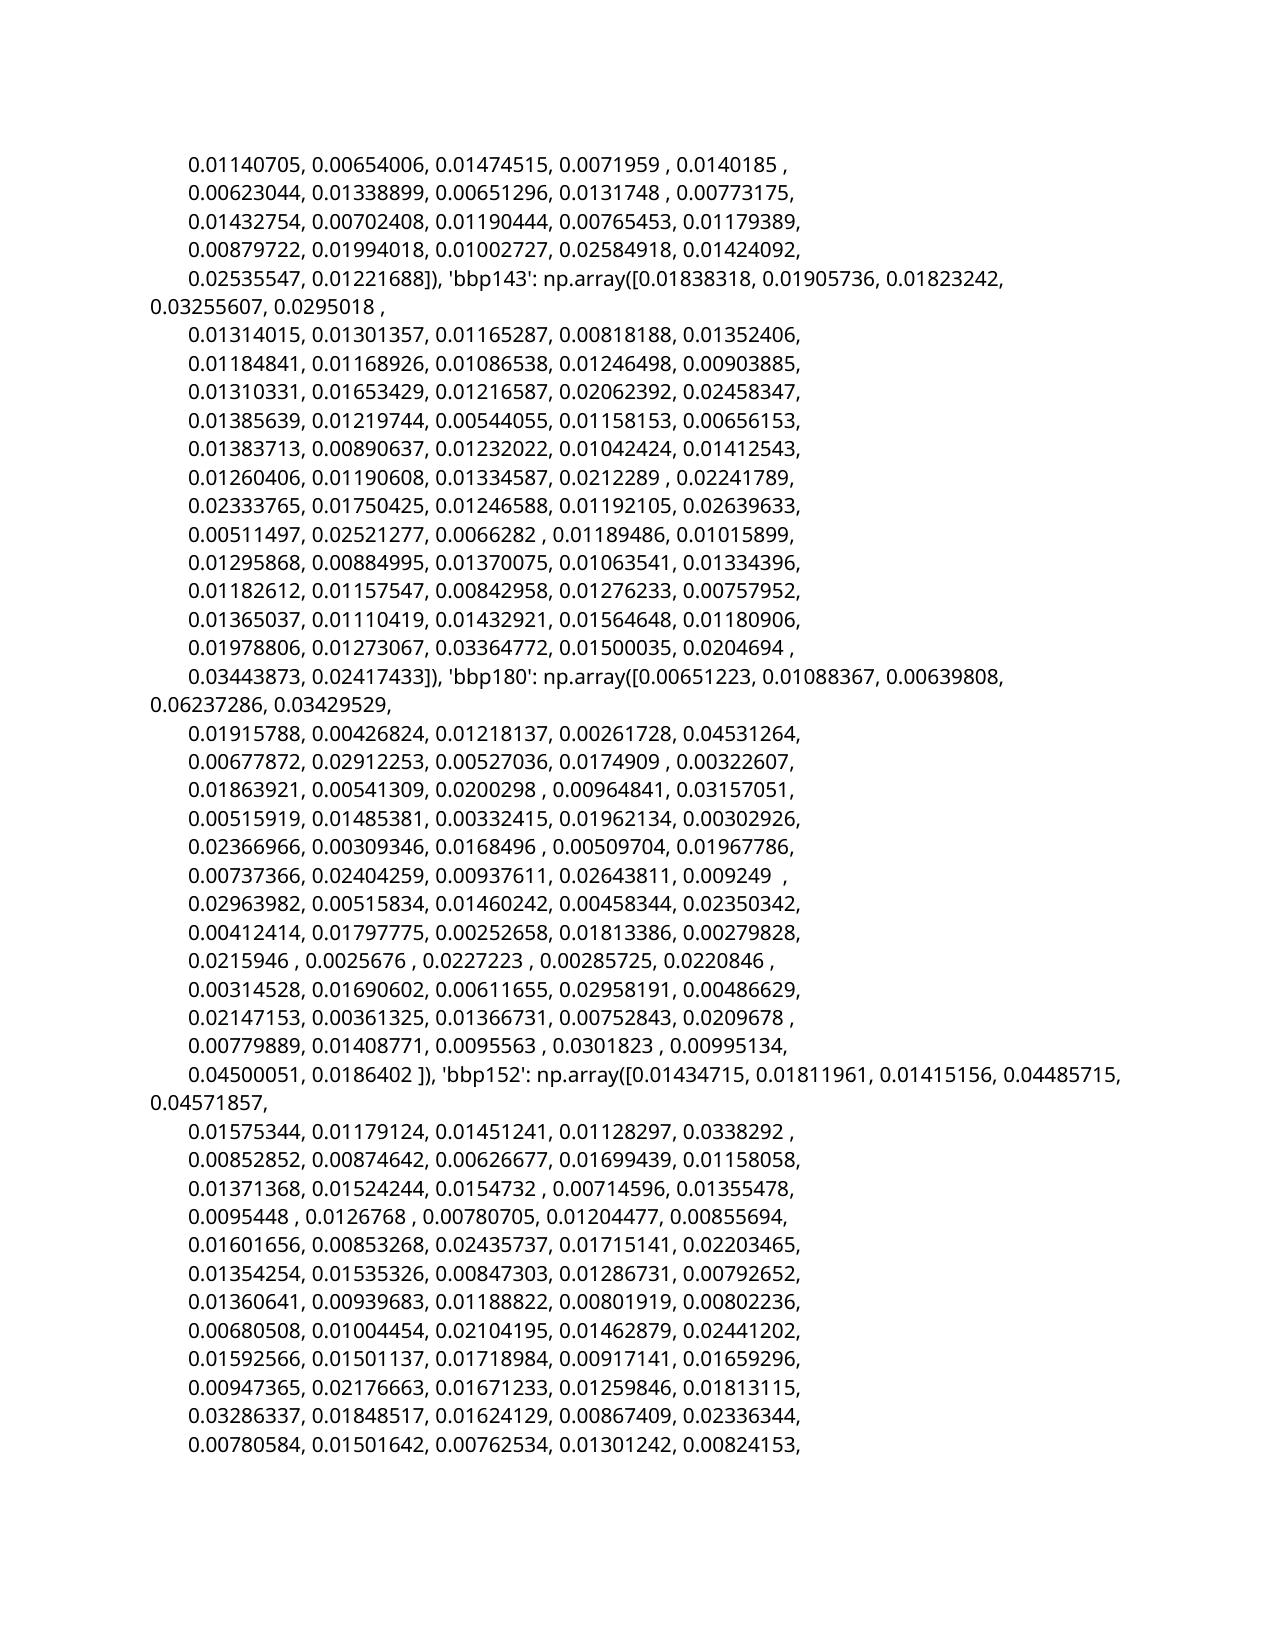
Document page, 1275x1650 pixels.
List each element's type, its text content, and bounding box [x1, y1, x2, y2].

text 0.01915788, 0.00426824, 0.01218137, 0.00261728, 0.04531264, [150, 719, 1125, 747]
text 0.00680508, 0.01004454, 0.02104195, 0.01462879, 0.02441202, [150, 1316, 1125, 1344]
text 0.01383713, 0.00890637, 0.01232022, 0.01042424, 0.01412543, [150, 434, 1125, 463]
text 0.01592566, 0.01501137, 0.01718984, 0.00917141, 0.01659296, [150, 1344, 1125, 1373]
text 0.00412414, 0.01797775, 0.00252658, 0.01813386, 0.00279828, [150, 918, 1125, 946]
text 0.01863921, 0.00541309, 0.0200298 , 0.00964841, 0.03157051, [150, 776, 1125, 804]
text 0.01360641, 0.00939683, 0.01188822, 0.00801919, 0.00802236, [150, 1287, 1125, 1316]
text 0.00852852, 0.00874642, 0.00626677, 0.01699439, 0.01158058, [150, 1145, 1125, 1174]
text 0.03286337, 0.01848517, 0.01624129, 0.00867409, 0.02336344, [150, 1401, 1125, 1430]
text 0.03443873, 0.02417433]), 'bbp180': np.array([0.00651223, 0.01088367, 0.00639808, 0.06237286, 0.03429529, [150, 662, 1125, 719]
text 0.01432754, 0.00702408, 0.01190444, 0.00765453, 0.01179389, [150, 207, 1125, 235]
text 0.01601656, 0.00853268, 0.02435737, 0.01715141, 0.02203465, [150, 1231, 1125, 1259]
text 0.01140705, 0.00654006, 0.01474515, 0.0071959 , 0.0140185 , [150, 150, 1125, 178]
text 0.00779889, 0.01408771, 0.0095563 , 0.0301823 , 0.00995134, [150, 1032, 1125, 1060]
text 0.01260406, 0.01190608, 0.01334587, 0.0212289 , 0.02241789, [150, 463, 1125, 491]
text 0.02366966, 0.00309346, 0.0168496 , 0.00509704, 0.01967786, [150, 832, 1125, 861]
text 0.00623044, 0.01338899, 0.00651296, 0.0131748 , 0.00773175, [150, 178, 1125, 207]
text 0.01575344, 0.01179124, 0.01451241, 0.01128297, 0.0338292 , [150, 1117, 1125, 1145]
text 0.02963982, 0.00515834, 0.01460242, 0.00458344, 0.02350342, [150, 889, 1125, 918]
text 0.00677872, 0.02912253, 0.00527036, 0.0174909 , 0.00322607, [150, 747, 1125, 776]
text 0.01295868, 0.00884995, 0.01370075, 0.01063541, 0.01334396, [150, 548, 1125, 577]
text 0.01182612, 0.01157547, 0.00842958, 0.01276233, 0.00757952, [150, 577, 1125, 605]
text 0.00511497, 0.02521277, 0.0066282 , 0.01189486, 0.01015899, [150, 520, 1125, 548]
text 0.01371368, 0.01524244, 0.0154732 , 0.00714596, 0.01355478, [150, 1174, 1125, 1202]
text 0.0095448 , 0.0126768 , 0.00780705, 0.01204477, 0.00855694, [150, 1202, 1125, 1231]
text 0.02333765, 0.01750425, 0.01246588, 0.01192105, 0.02639633, [150, 491, 1125, 520]
text 0.01978806, 0.01273067, 0.03364772, 0.01500035, 0.0204694 , [150, 633, 1125, 662]
text 0.01184841, 0.01168926, 0.01086538, 0.01246498, 0.00903885, [150, 349, 1125, 377]
text 0.01314015, 0.01301357, 0.01165287, 0.00818188, 0.01352406, [150, 321, 1125, 349]
text 0.01365037, 0.01110419, 0.01432921, 0.01564648, 0.01180906, [150, 605, 1125, 633]
text 0.04500051, 0.0186402 ]), 'bbp152': np.array([0.01434715, 0.01811961, 0.01415156, 0.04485715, 0.04571857, [150, 1060, 1125, 1117]
text 0.00879722, 0.01994018, 0.01002727, 0.02584918, 0.01424092, [150, 235, 1125, 264]
text 0.01385639, 0.01219744, 0.00544055, 0.01158153, 0.00656153, [150, 406, 1125, 434]
text 0.00947365, 0.02176663, 0.01671233, 0.01259846, 0.01813115, [150, 1373, 1125, 1401]
text 0.02535547, 0.01221688]), 'bbp143': np.array([0.01838318, 0.01905736, 0.01823242, 0.03255607, 0.0295018 , [150, 264, 1125, 321]
text 0.00314528, 0.01690602, 0.00611655, 0.02958191, 0.00486629, [150, 975, 1125, 1003]
text 0.00737366, 0.02404259, 0.00937611, 0.02643811, 0.009249 , [150, 861, 1125, 889]
text 0.0215946 , 0.0025676 , 0.0227223 , 0.00285725, 0.0220846 , [150, 946, 1125, 975]
text 0.02147153, 0.00361325, 0.01366731, 0.00752843, 0.0209678 , [150, 1003, 1125, 1032]
text 0.00515919, 0.01485381, 0.00332415, 0.01962134, 0.00302926, [150, 804, 1125, 832]
text 0.01354254, 0.01535326, 0.00847303, 0.01286731, 0.00792652, [150, 1259, 1125, 1287]
text 0.01310331, 0.01653429, 0.01216587, 0.02062392, 0.02458347, [150, 377, 1125, 406]
text 0.00780584, 0.01501642, 0.00762534, 0.01301242, 0.00824153, [150, 1430, 1125, 1458]
